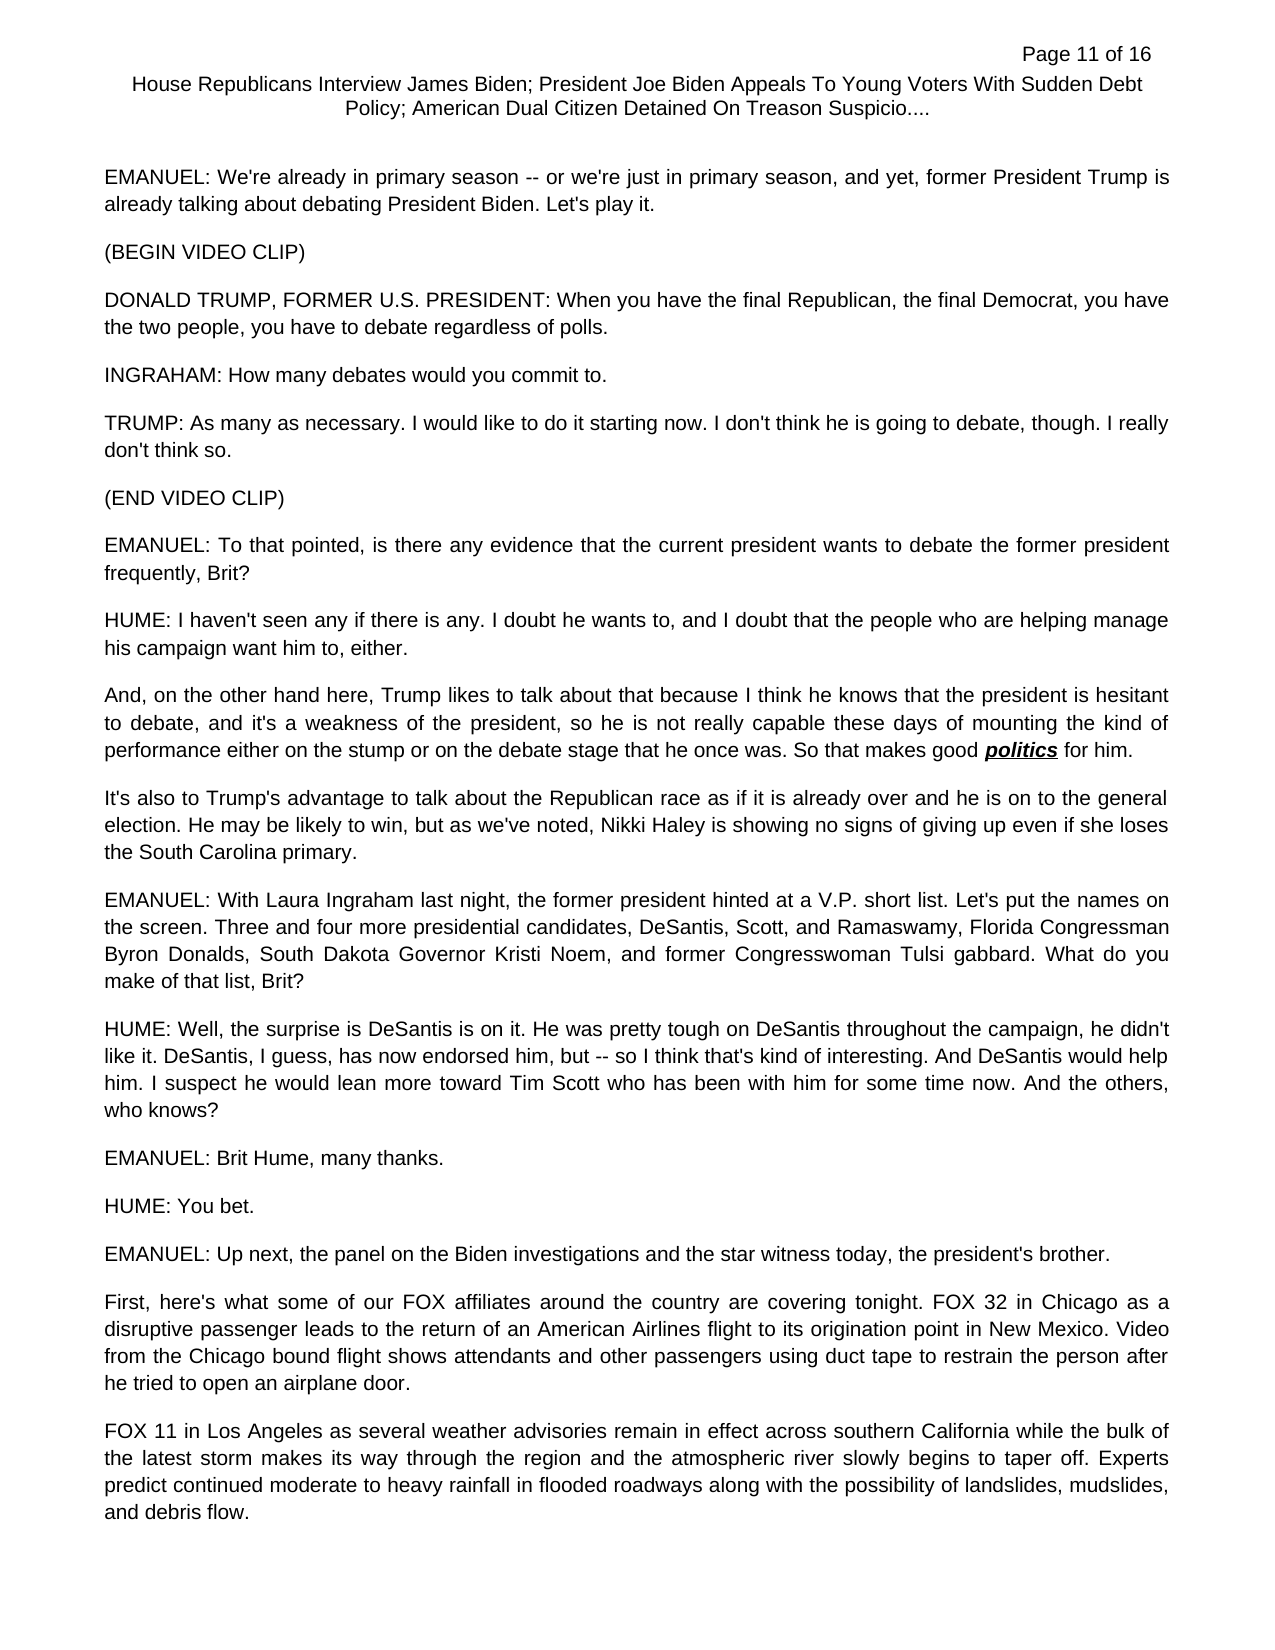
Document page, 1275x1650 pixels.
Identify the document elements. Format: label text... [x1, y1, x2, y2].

text FOX 11 in Los Angeles as several weather advisories remain in effect across southern California while the bulk of the latest storm makes its way through the region and the atmospheric river slowly begins to taper off. Experts predict continued moderate to heavy rainfall in flooded roadways along with the possibility of landslides, mudslides, and debris flow. [104, 1416, 1171, 1524]
text DONALD TRUMP, FORMER U.S. PRESIDENT: When you have the final Republican, the final Democrat, you have the two people, you have to debate regardless of polls. [104, 284, 1171, 338]
text First, here's what some of our FOX affiliates around the country are covering tonight. FOX 32 in Chicago as a disruptive passenger leads to the return of an American Airlines flight to its origination point in New Mexico. Video from the Chicago bound flight shows attendants and other passengers using duct tape to restrain the person after he tried to open an airplane door. [104, 1286, 1171, 1395]
text HUME: I haven't seen any if there is any. I doubt he wants to, and I doubt that the people who are helping manage his campaign want him to, either. [104, 605, 1171, 659]
text (END VIDEO CLIP) [104, 482, 1171, 509]
text EMANUEL: Up next, the panel on the Biden investigations and the star witness today, the president's brother. [104, 1238, 1171, 1266]
text (BEGIN VIDEO CLIP) [104, 236, 1171, 263]
text EMANUEL: With Laura Ingraham last night, the former president hinted at a V.P. short list. Let's put the names on the screen. Three and four more presidential candidates, DeSantis, Scott, and Ramaswamy, Florida Congressman Byron Donalds, South Dakota Governor Kristi Noem, and former Congresswoman Tulsi gabbard. What do you make of that list, Brit? [104, 884, 1171, 993]
text INGRAHAM: How many debates would you commit to. [104, 359, 1171, 386]
text EMANUEL: To that pointed, is there any evidence that the current president wants to debate the former president frequently, Brit? [104, 530, 1171, 584]
text EMANUEL: We're already in primary season -- or we're just in primary season, and yet, former President Trump is already talking about debating President Biden. Let's play it. [104, 161, 1171, 216]
text HUME: Well, the surprise is DeSantis is on it. He was pretty tough on DeSantis throughout the campaign, he didn't like it. DeSantis, I guess, has now endorsed him, but -- so I think that's kind of interesting. And DeSantis would help him. I suspect he would lean more toward Tim Scott who has been with him for some time now. And the others, who knows? [104, 1013, 1171, 1122]
text TRUMP: As many as necessary. I would like to do it starting now. I don't think he is going to debate, though. I really don't think so. [104, 407, 1171, 461]
text HUME: You bet. [104, 1191, 1171, 1218]
text EMANUEL: Brit Hume, many thanks. [104, 1143, 1171, 1170]
text And, on the other hand here, Trump likes to talk about that because I think he knows that the president is hesitant to debate, and it's a weakness of the president, so he is not really capable these days of mounting the kind of performance either on the stump or on the debate stage that he once was. So that makes good politics for him. [104, 680, 1171, 761]
text It's also to Trump's advantage to talk about the Republican race as if it is already over and he is on to the general election. He may be likely to win, but as we've noted, Nikki Haley is showing no signs of giving up even if she loses the South Carolina primary. [104, 782, 1171, 863]
